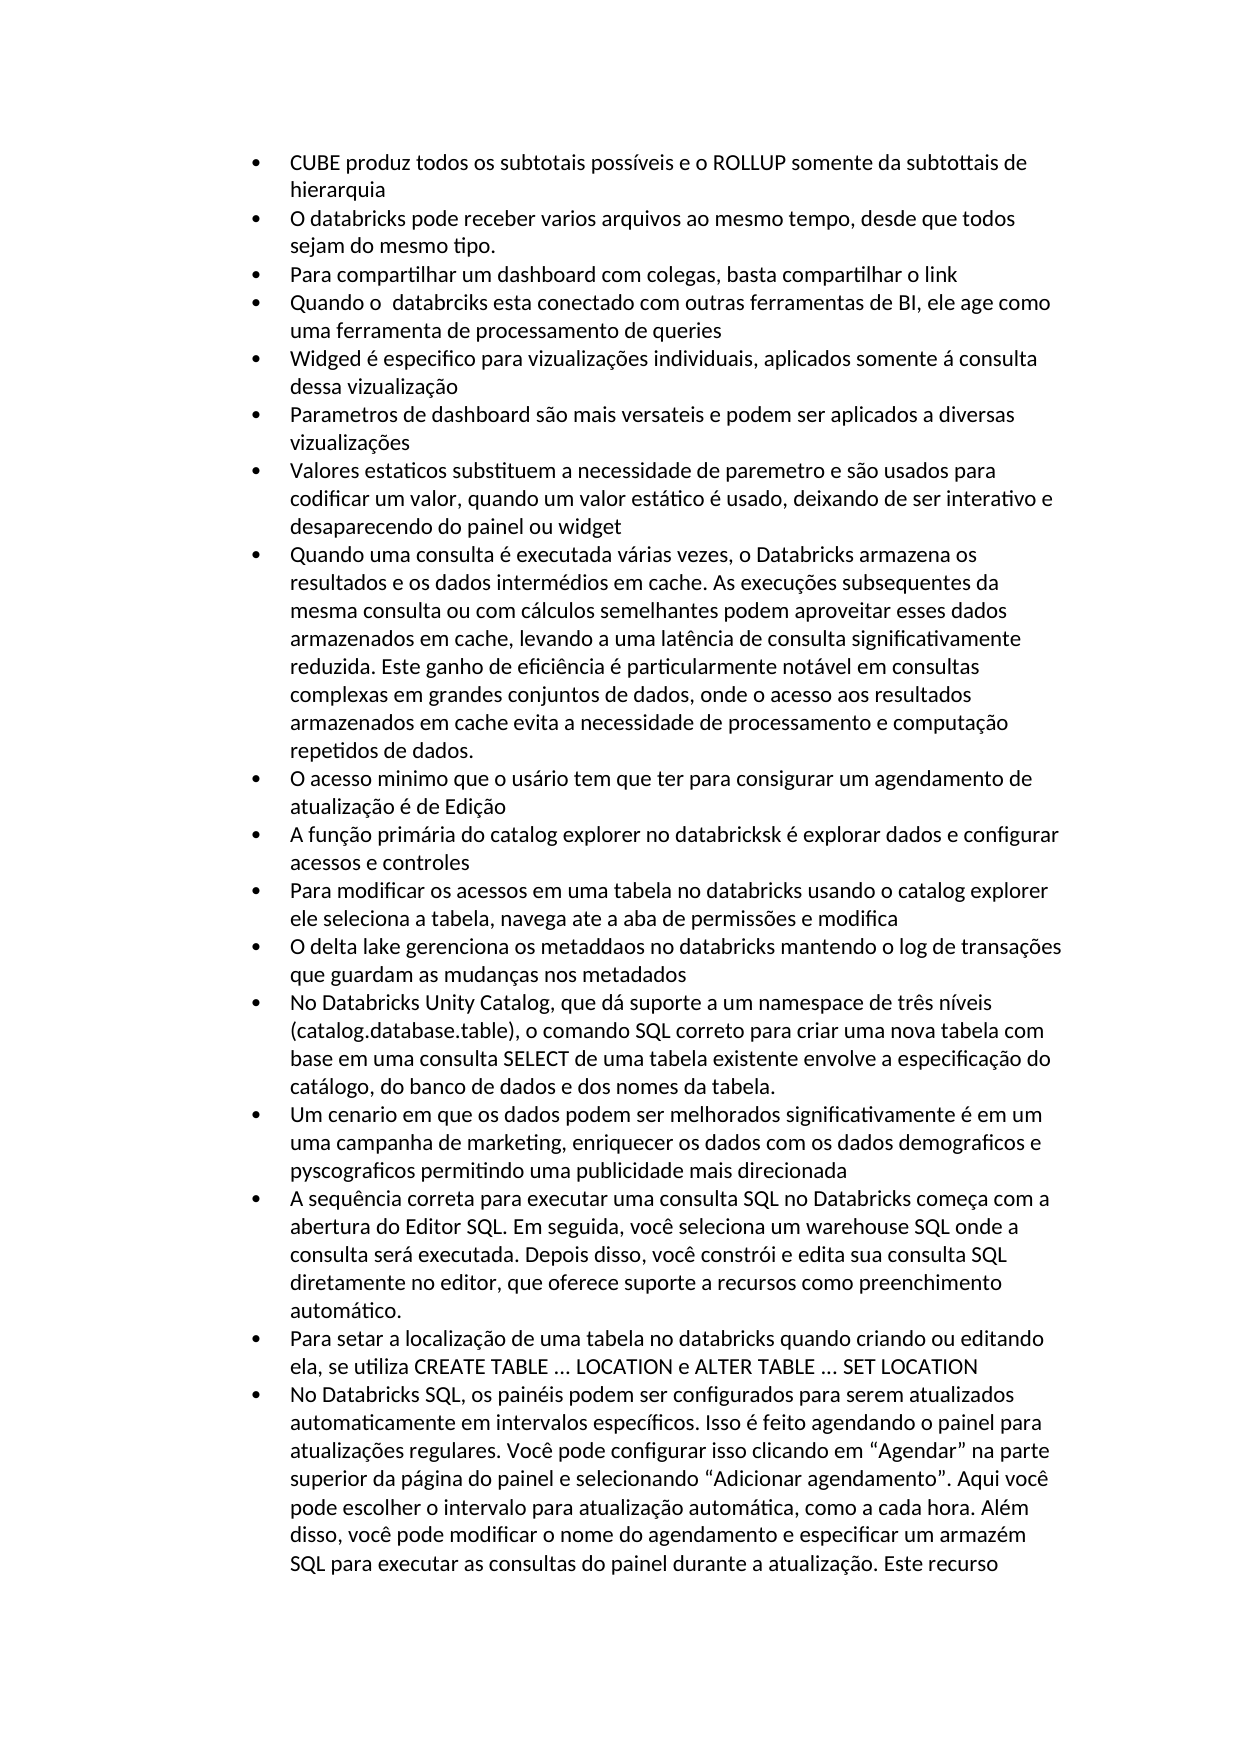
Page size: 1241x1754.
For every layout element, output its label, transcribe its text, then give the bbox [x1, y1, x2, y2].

list Para modificar os acessos em uma tabela no databricks usando o catalog explorer ele seleciona a tabela, navega ate a aba de permissões e modifica [252, 876, 1063, 932]
list Parametros de dashboard são mais versateis e podem ser aplicados a diversas vizualizações [252, 400, 1063, 456]
list Um cenario em que os dados podem ser melhorados significativamente é em um uma campanha de marketing, enriquecer os dados com os dados demograficos e pyscograficos permitindo uma publicidade mais direcionada [252, 1100, 1063, 1184]
list Para compartilhar um dashboard com colegas, basta compartilhar o link [252, 260, 1063, 288]
list Para setar a localização de uma tabela no databricks quando criando ou editando ela, se utiliza CREATE TABLE ... LOCATION e ALTER TABLE ... SET LOCATION [252, 1324, 1063, 1381]
list O acesso minimo que o usário tem que ter para consigurar um agendamento de atualização é de Edição [252, 764, 1063, 820]
list Valores estaticos substituem a necessidade de paremetro e são usados para codificar um valor, quando um valor estático é usado, deixando de ser interativo e desaparecendo do painel ou widget [252, 456, 1063, 540]
list Quando o databrciks esta conectado com outras ferramentas de BI, ele age como uma ferramenta de processamento de queries [252, 288, 1063, 344]
list O databricks pode receber varios arquivos ao mesmo tempo, desde que todos sejam do mesmo tipo. [252, 204, 1063, 260]
list O delta lake gerenciona os metaddaos no databricks mantendo o log de transações que guardam as mudanças nos metadados [252, 932, 1063, 988]
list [252, 1381, 1063, 1577]
list No Databricks Unity Catalog, que dá suporte a um namespace de três níveis (catalog.database.table), o comando SQL correto para criar uma nova tabela com base em uma consulta SELECT de uma tabela existente envolve a especificação do catálogo, do banco de dados e dos nomes da tabela. [252, 988, 1063, 1100]
list Widged é especifico para vizualizações individuais, aplicados somente á consulta dessa vizualização [252, 344, 1063, 400]
list CUBE produz todos os subtotais possíveis e o ROLLUP somente da subtottais de hierarquia [252, 148, 1063, 204]
list Quando uma consulta é executada várias vezes, o Databricks armazena os resultados e os dados intermédios em cache. As execuções subsequentes da mesma consulta ou com cálculos semelhantes podem aproveitar esses dados armazenados em cache, levando a uma latência de consulta significativamente reduzida. Este ganho de eficiência é particularmente notável em consultas complexas em grandes conjuntos de dados, onde o acesso aos resultados armazenados em cache evita a necessidade de processamento e computação repetidos de dados. [252, 540, 1063, 764]
list A função primária do catalog explorer no databricksk é explorar dados e configurar acessos e controles [252, 820, 1063, 876]
list A sequência correta para executar uma consulta SQL no Databricks começa com a abertura do Editor SQL. Em seguida, você seleciona um warehouse SQL onde a consulta será executada. Depois disso, você constrói e edita sua consulta SQL diretamente no editor, que oferece suporte a recursos como preenchimento automático. [252, 1184, 1063, 1324]
